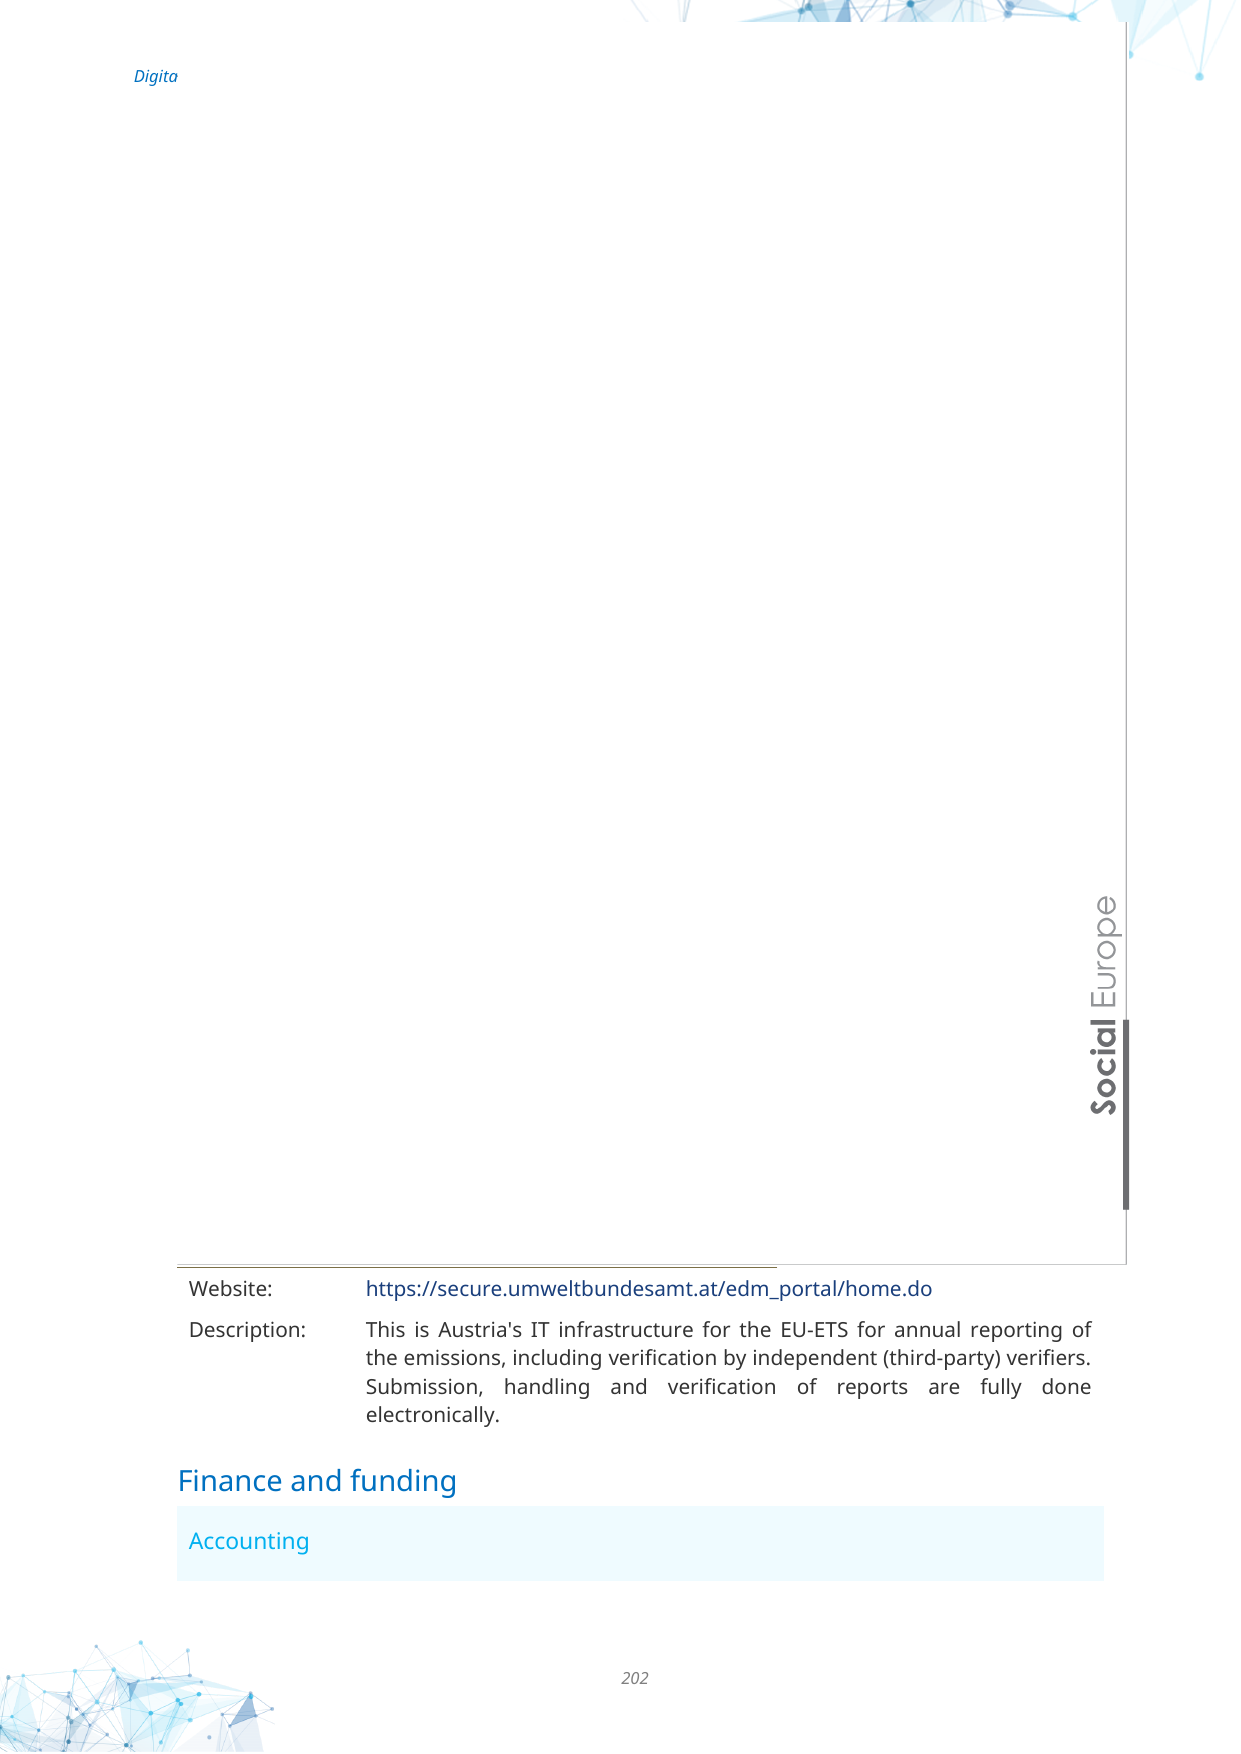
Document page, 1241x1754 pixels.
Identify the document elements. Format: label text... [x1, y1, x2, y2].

table_cell https://secure.umweltbundesamt.at/edm_portal/home.do [354, 1268, 1104, 1309]
subtitle Finance and funding [177, 1460, 1092, 1499]
table_cell This is Austria's IT infrastructure for the EU-ETS for annual reporting of the emissions, including verification by independent (third-party) verifiers. Submission, handling and verification of reports are fully done electronically. [354, 1309, 1104, 1435]
picture [177, 22, 1130, 1265]
table_cell Description: [177, 1309, 354, 1435]
table_header Accounting [177, 1506, 1104, 1581]
table_cell Website: [177, 1268, 354, 1309]
